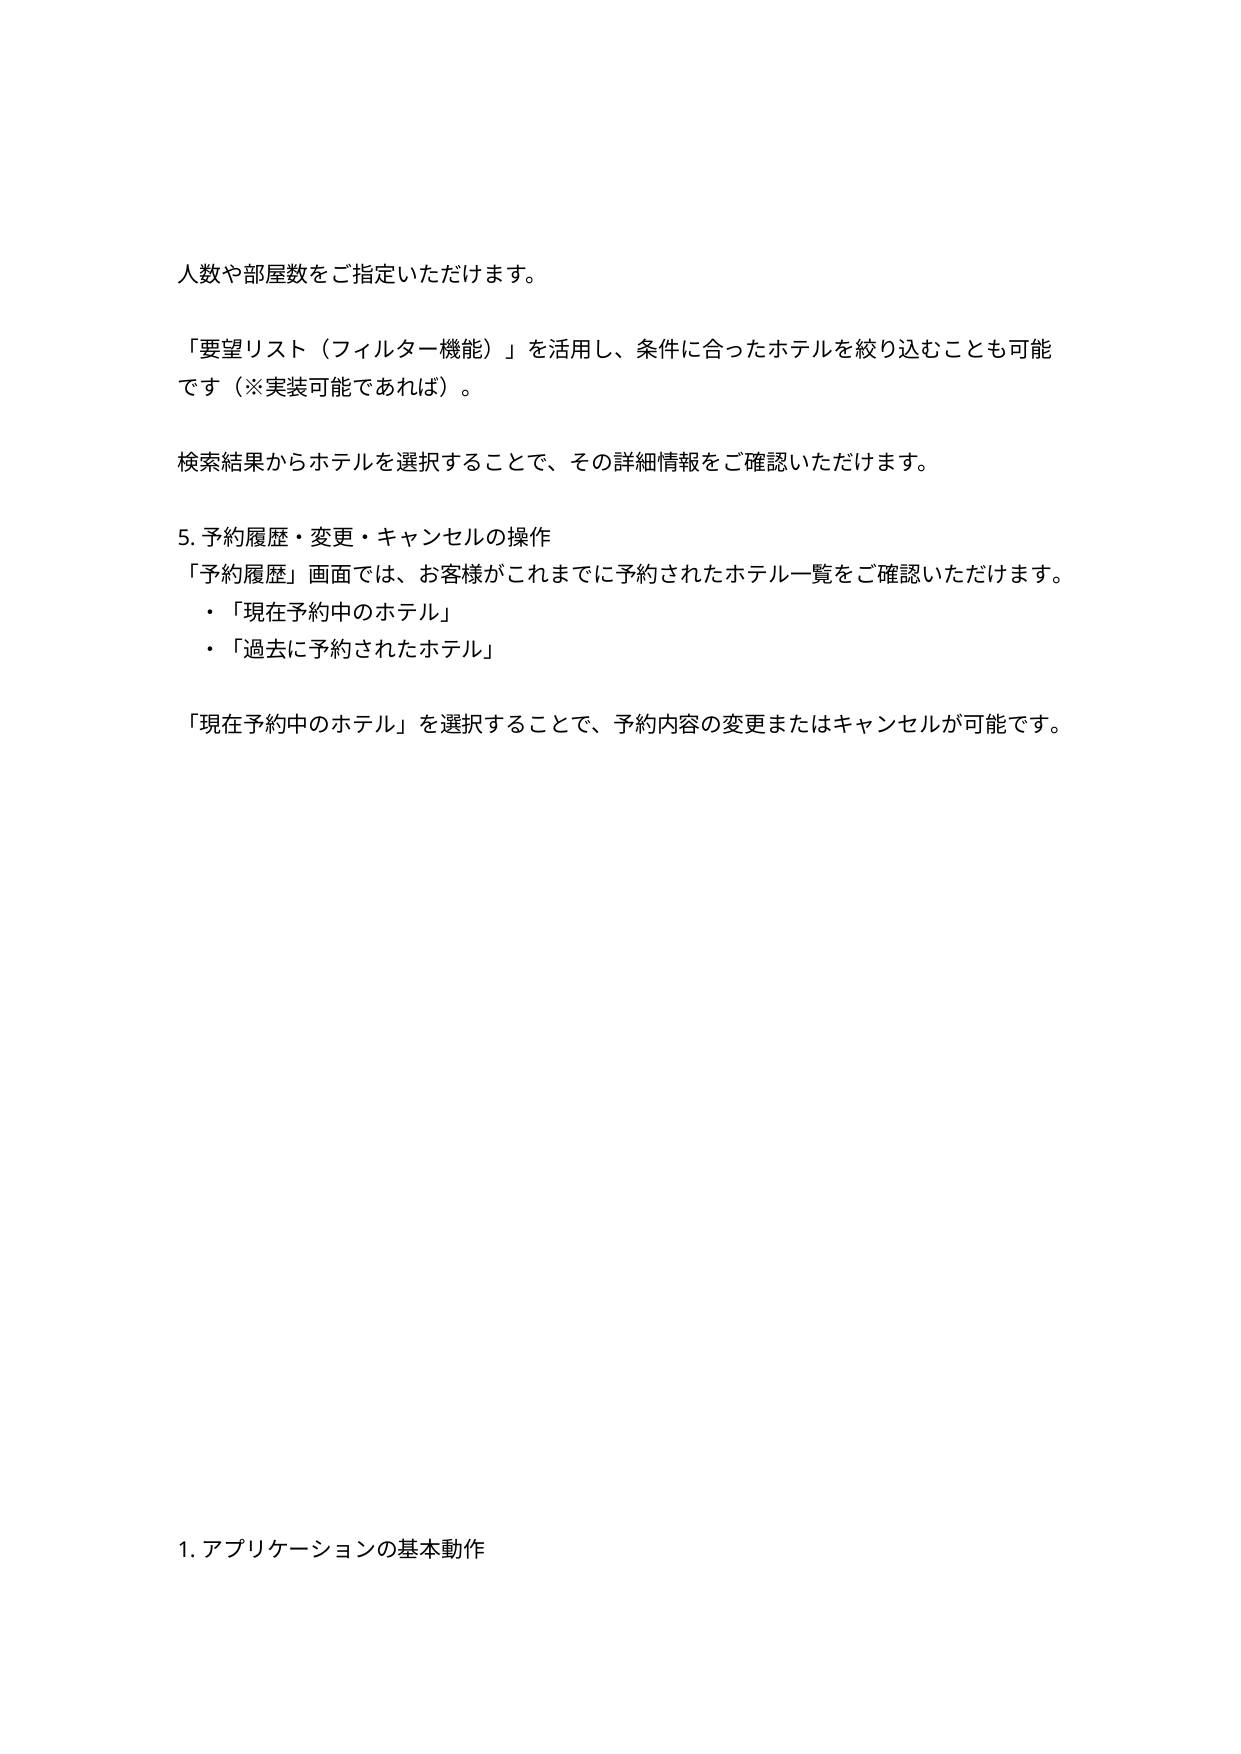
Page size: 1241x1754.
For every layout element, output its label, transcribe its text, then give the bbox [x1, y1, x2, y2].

text 1. アプリケーションの基本動作 [177, 1529, 1063, 1567]
text ・「過去に予約されたホテル」 [177, 629, 1063, 667]
text 5. 予約履歴・変更・キャンセルの操作 [177, 517, 1063, 554]
text 人数や部屋数をご指定いただけます。 [177, 254, 1063, 292]
text 「現在予約中のホテル」を選択することで、予約内容の変更またはキャンセルが可能です。 [177, 704, 1063, 742]
text 検索結果からホテルを選択することで、その詳細情報をご確認いただけます。 [177, 442, 1063, 479]
text 「要望リスト（フィルター機能）」を活用し、条件に合ったホテルを絞り込むことも可能です（※実装可能であれば）。 [177, 329, 1063, 404]
text ・「現在予約中のホテル」 [177, 592, 1063, 629]
text 「予約履歴」画面では、お客様がこれまでに予約されたホテル一覧をご確認いただけます。 [177, 554, 1063, 592]
